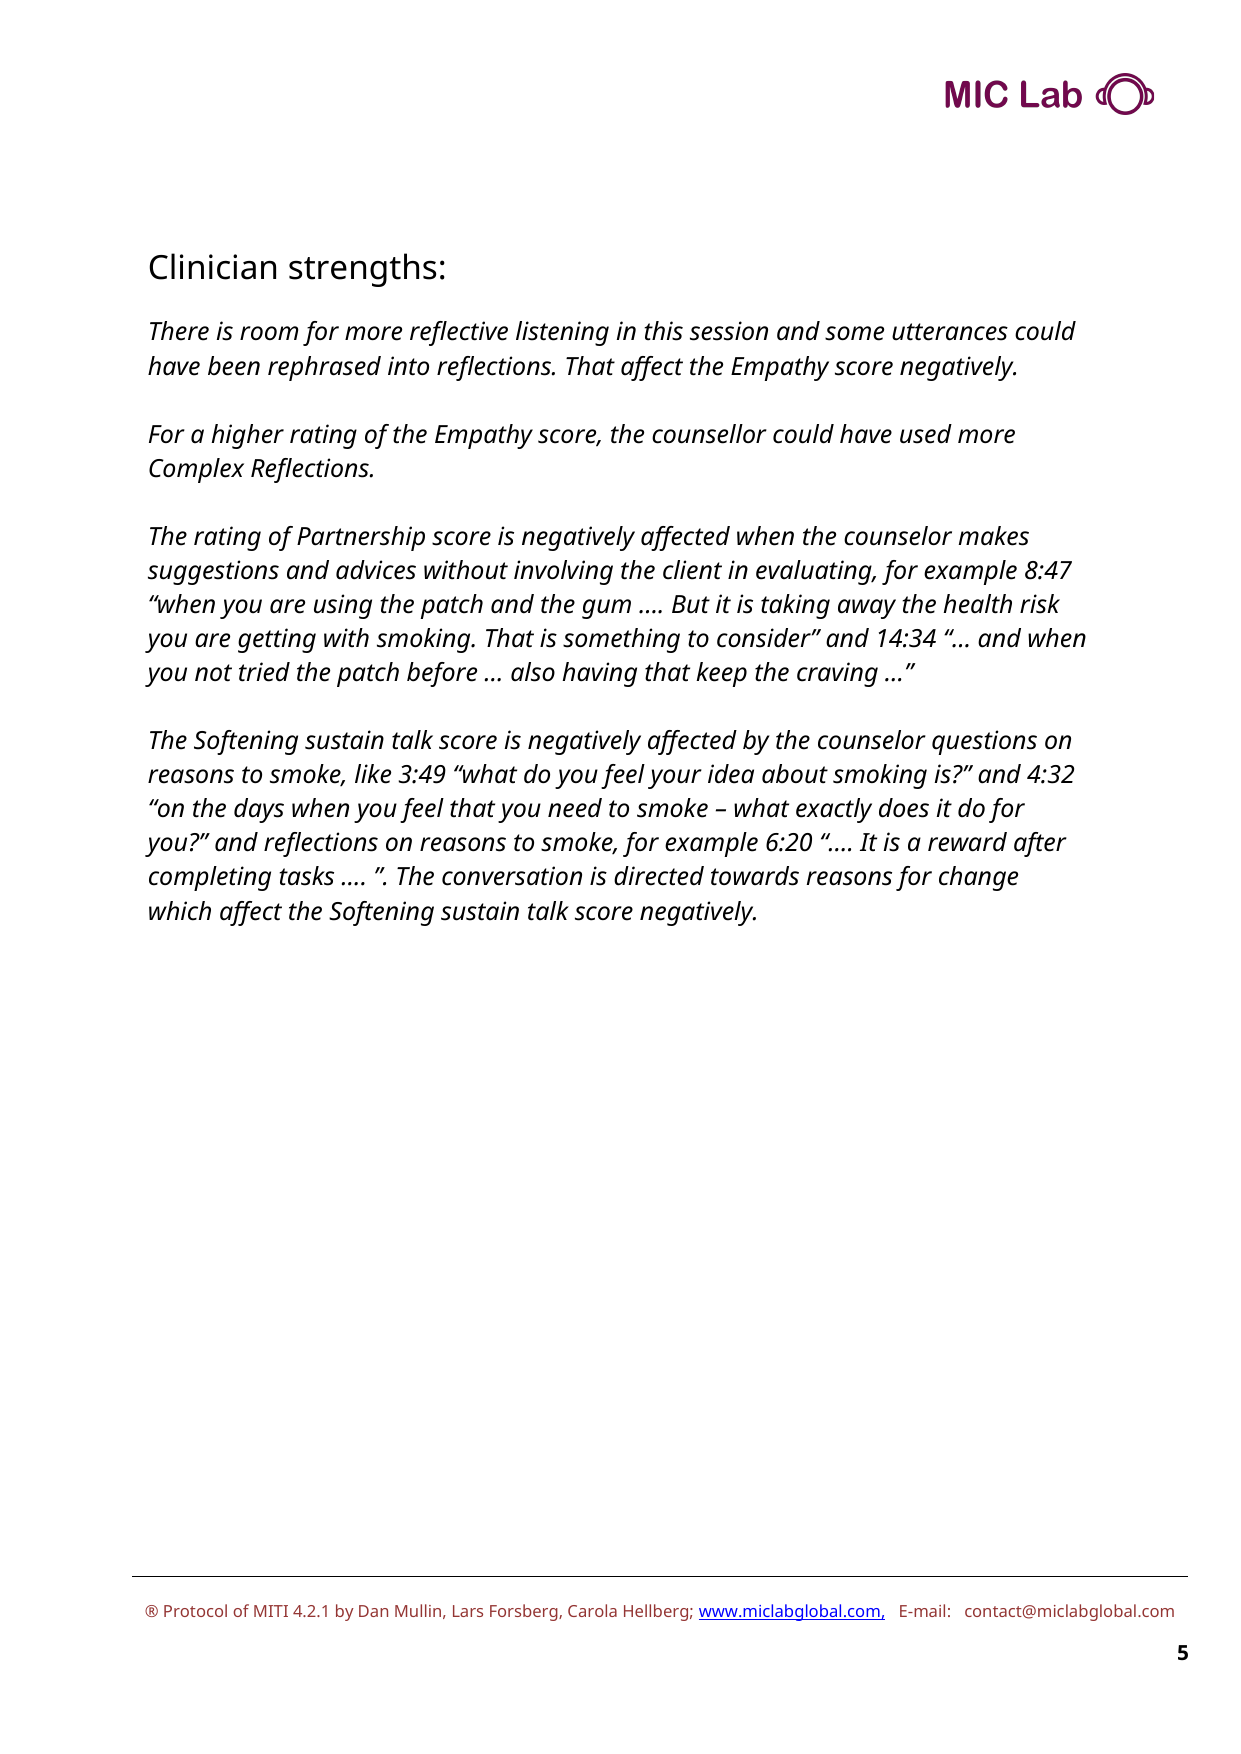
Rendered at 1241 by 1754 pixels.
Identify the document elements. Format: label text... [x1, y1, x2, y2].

subtitle Clinician strengths: [148, 244, 1093, 289]
subtitle There is room for more reflective listening in this session and some utterances could have been rephrased into reflections. That affect the Empathy score negatively. For a higher rating of the Empathy score, the counsellor could have used more Complex Reflections. The rating of Partnership score is negatively affected when the counselor makes suggestions and advices without involving the client in evaluating, for example 8:47 “when you are using the patch and the gum …. But it is taking away the health risk you are getting with smoking. That is something to consider” and 14:34 “… and when you not tried the patch before … also having that keep the craving …” The Softening sustain talk score is negatively affected by the counselor questions on reasons to smoke, like 3:49 “what do you feel your idea about smoking is?” and 4:32 “on the days when you feel that you need to smoke – what exactly does it do for you?” and reflections on reasons to smoke, for example 6:20 “…. It is a reward after completing tasks …. ”. The conversation is directed towards reasons for change which affect the Softening sustain talk score negatively. [148, 314, 1093, 927]
picture [945, 73, 1155, 115]
